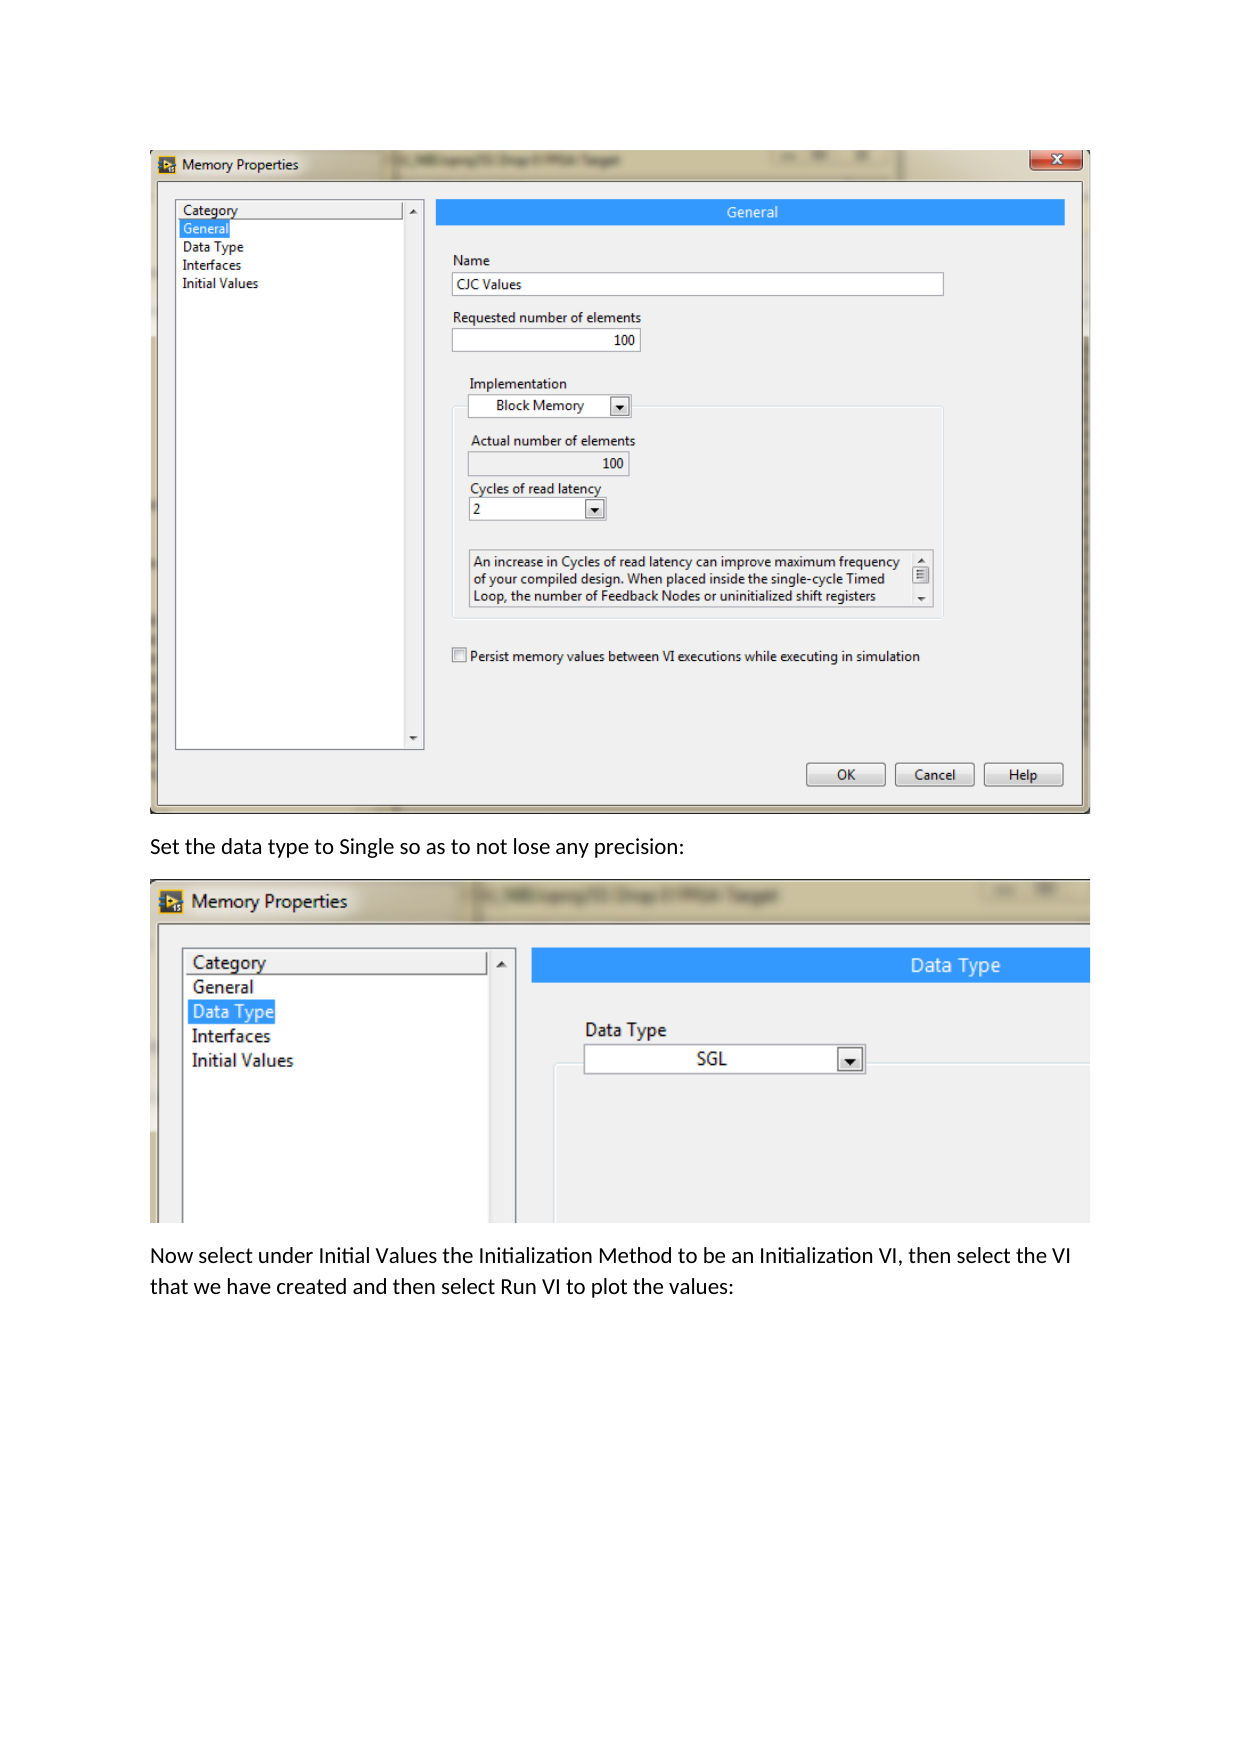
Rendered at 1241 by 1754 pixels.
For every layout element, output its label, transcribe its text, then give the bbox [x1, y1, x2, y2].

text Set the data type to Single so as to not lose any precision: [150, 832, 1090, 861]
picture [150, 150, 1091, 814]
text Now select under Initial Values the Initialization Method to be an Initialization VI, then select the VI that we have created and then select Run VI to plot the values: [150, 1242, 1090, 1300]
picture [150, 879, 1091, 1223]
